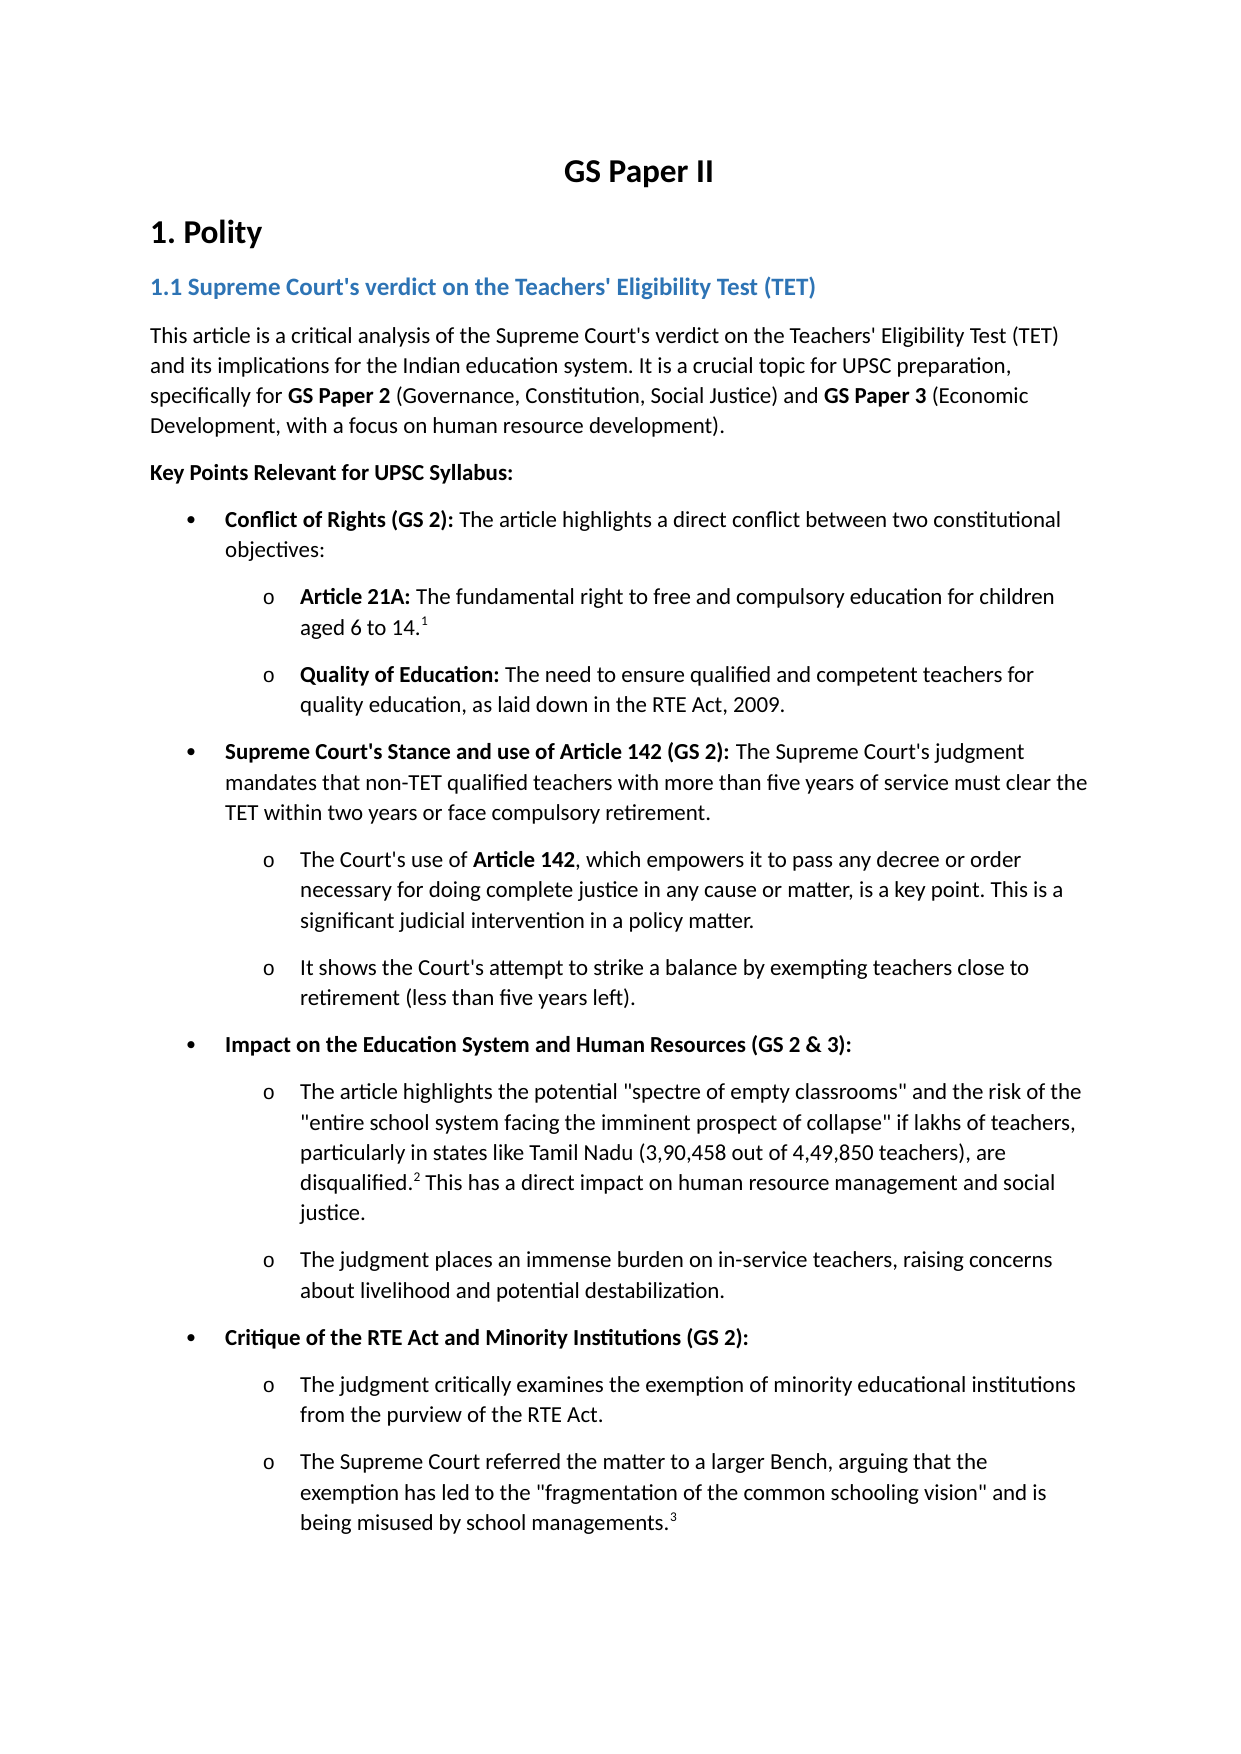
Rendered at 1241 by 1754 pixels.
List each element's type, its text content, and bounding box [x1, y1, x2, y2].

list Quality of Education: The need to ensure qualified and competent teachers for quality education, as laid down in the RTE Act, 2009. [262, 660, 1090, 719]
text GS Paper II [187, 150, 1090, 191]
list Conflict of Rights (GS 2): The article highlights a direct conflict between two constitutional objectives: [187, 505, 1090, 563]
list It shows the Court's attempt to strike a balance by exempting teachers close to retirement (less than five years left). [262, 953, 1090, 1011]
list The Court's use of Article 142, which empowers it to pass any decree or order necessary for doing complete justice in any cause or matter, is a key point. This is a significant judicial intervention in a policy matter. [262, 845, 1090, 934]
text Key Points Relevant for UPSC Syllabus: [150, 458, 1090, 486]
list The judgment critically examines the exemption of minority educational institutions from the purview of the RTE Act. [262, 1370, 1090, 1428]
list The article highlights the potential "spectre of empty classrooms" and the risk of the "entire school system facing the imminent prospect of collapse" if lakhs of teachers, particularly in states like Tamil Nadu (3,90,458 out of 4,49,850 teachers), are disqualified.2 This has a direct impact on human resource management and social justice. [262, 1077, 1090, 1226]
list Article 21A: The fundamental right to free and compulsory education for children aged 6 to 14.1 [262, 582, 1090, 641]
list Supreme Court's Stance and use of Article 142 (GS 2): The Supreme Court's judgment mandates that non-TET qualified teachers with more than five years of service must clear the TET within two years or face compulsory retirement. [187, 737, 1090, 826]
list The judgment places an immense burden on in-service teachers, raising concerns about livelihood and potential destabilization. [262, 1245, 1090, 1304]
text This article is a critical analysis of the Supreme Court's verdict on the Teachers' Eligibility Test (TET) and its implications for the Indian education system. It is a crucial topic for UPSC preparation, specifically for GS Paper 2 (Governance, Constitution, Social Justice) and GS Paper 3 (Economic Development, with a focus on human resource development). [150, 321, 1090, 439]
list The Supreme Court referred the matter to a larger Bench, arguing that the exemption has led to the "fragmentation of the common schooling vision" and is being misused by school managements.3 [262, 1447, 1090, 1536]
text 1. Polity [150, 211, 1090, 251]
list Impact on the Education System and Human Resources (GS 2 & 3): [187, 1030, 1090, 1058]
text 1.1 Supreme Court's verdict on the Teachers' Eligibility Test (TET) [150, 271, 1090, 302]
list Critique of the RTE Act and Minority Institutions (GS 2): [187, 1323, 1090, 1351]
